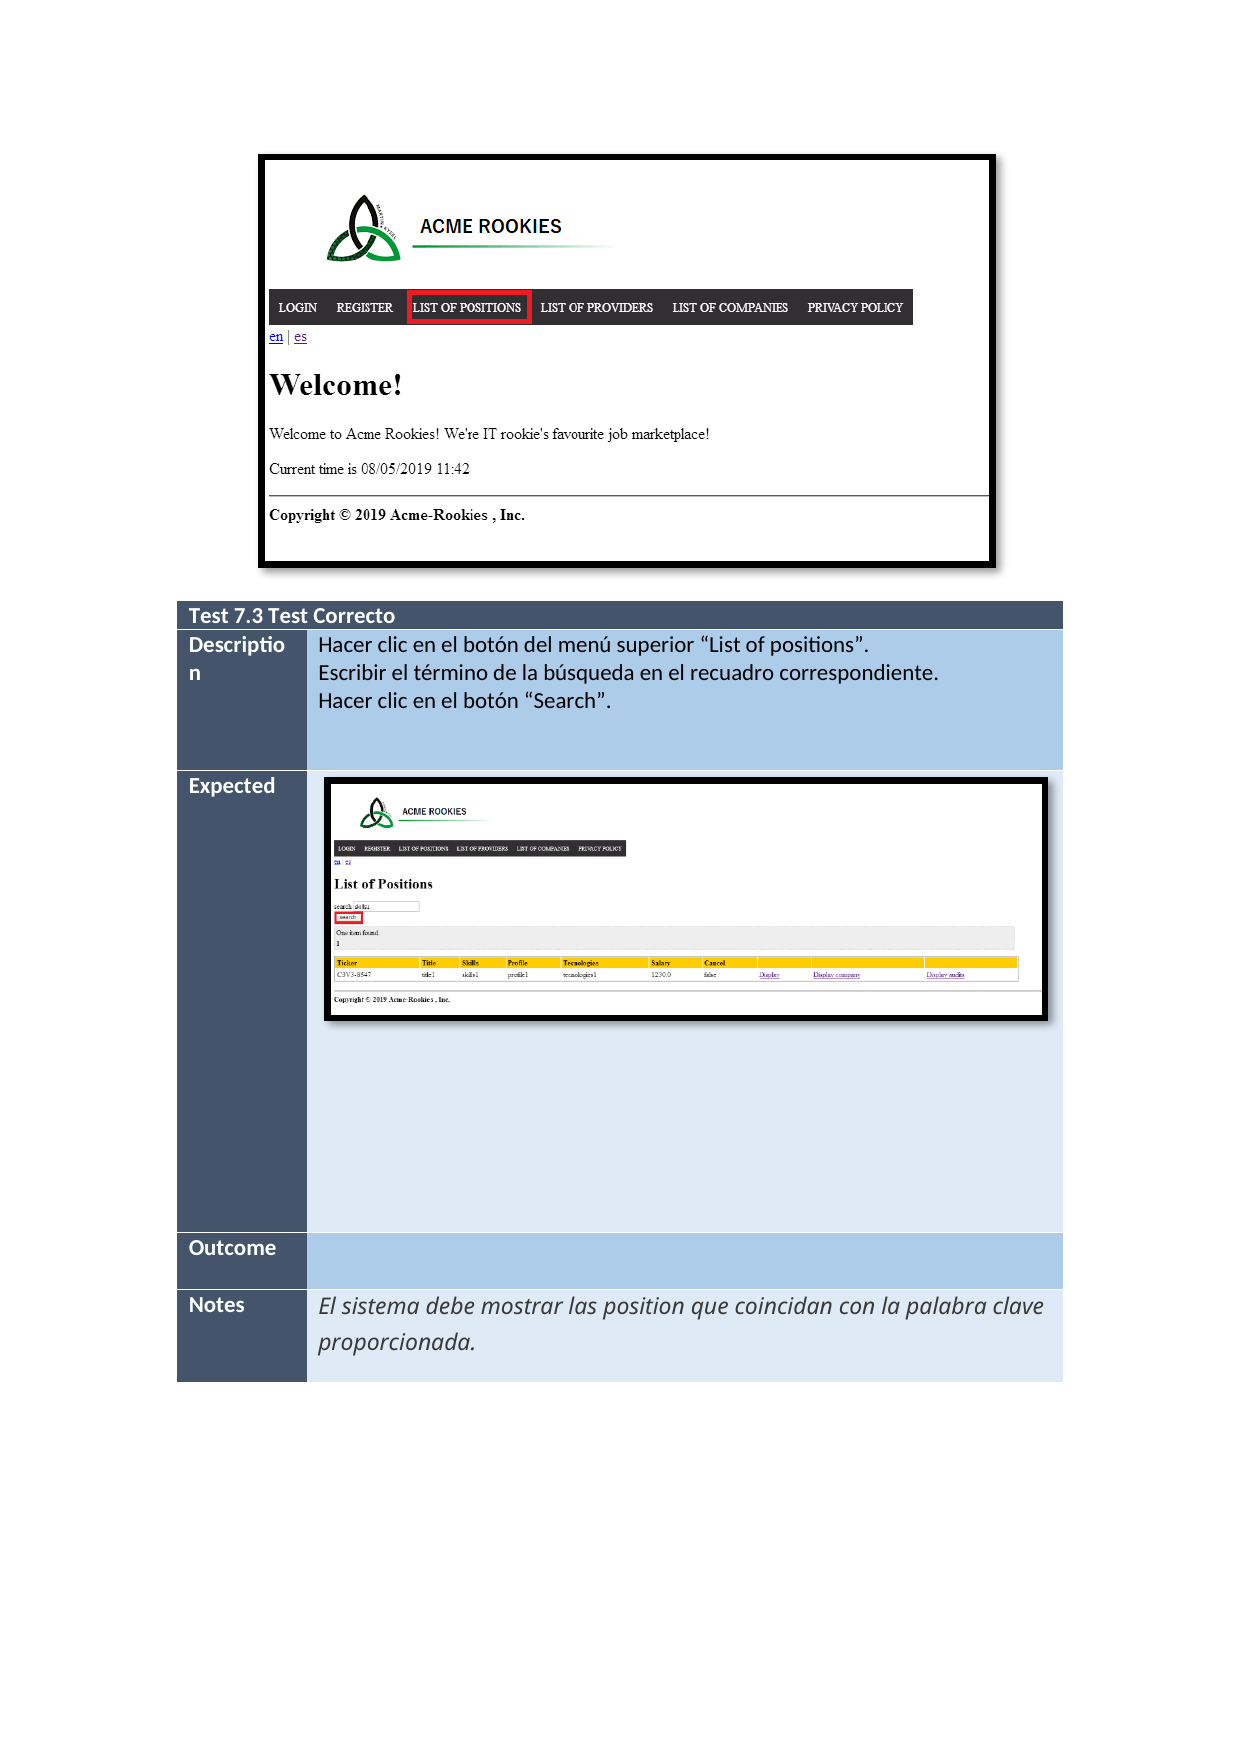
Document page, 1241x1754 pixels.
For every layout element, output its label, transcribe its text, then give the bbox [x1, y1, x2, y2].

table_cell Notes [177, 1290, 307, 1382]
table_cell [307, 1233, 1063, 1289]
table_cell Description [177, 630, 307, 770]
table_cell El sistema debe mostrar las position que coincidan con la palabra clave proporcionada. [307, 1290, 1063, 1382]
table_header Test 7.3 Test Correcto [177, 601, 1063, 629]
table_cell [307, 771, 1063, 1232]
table_cell Expected [177, 771, 307, 1232]
picture [331, 784, 1042, 1015]
picture [265, 160, 989, 561]
table_cell Outcome [177, 1233, 307, 1289]
table_cell Hacer clic en el botón del menú superior “List of positions”. Escribir el término de la búsqueda en el recuadro correspondiente. Hacer clic en el botón “Search”. [307, 630, 1063, 770]
